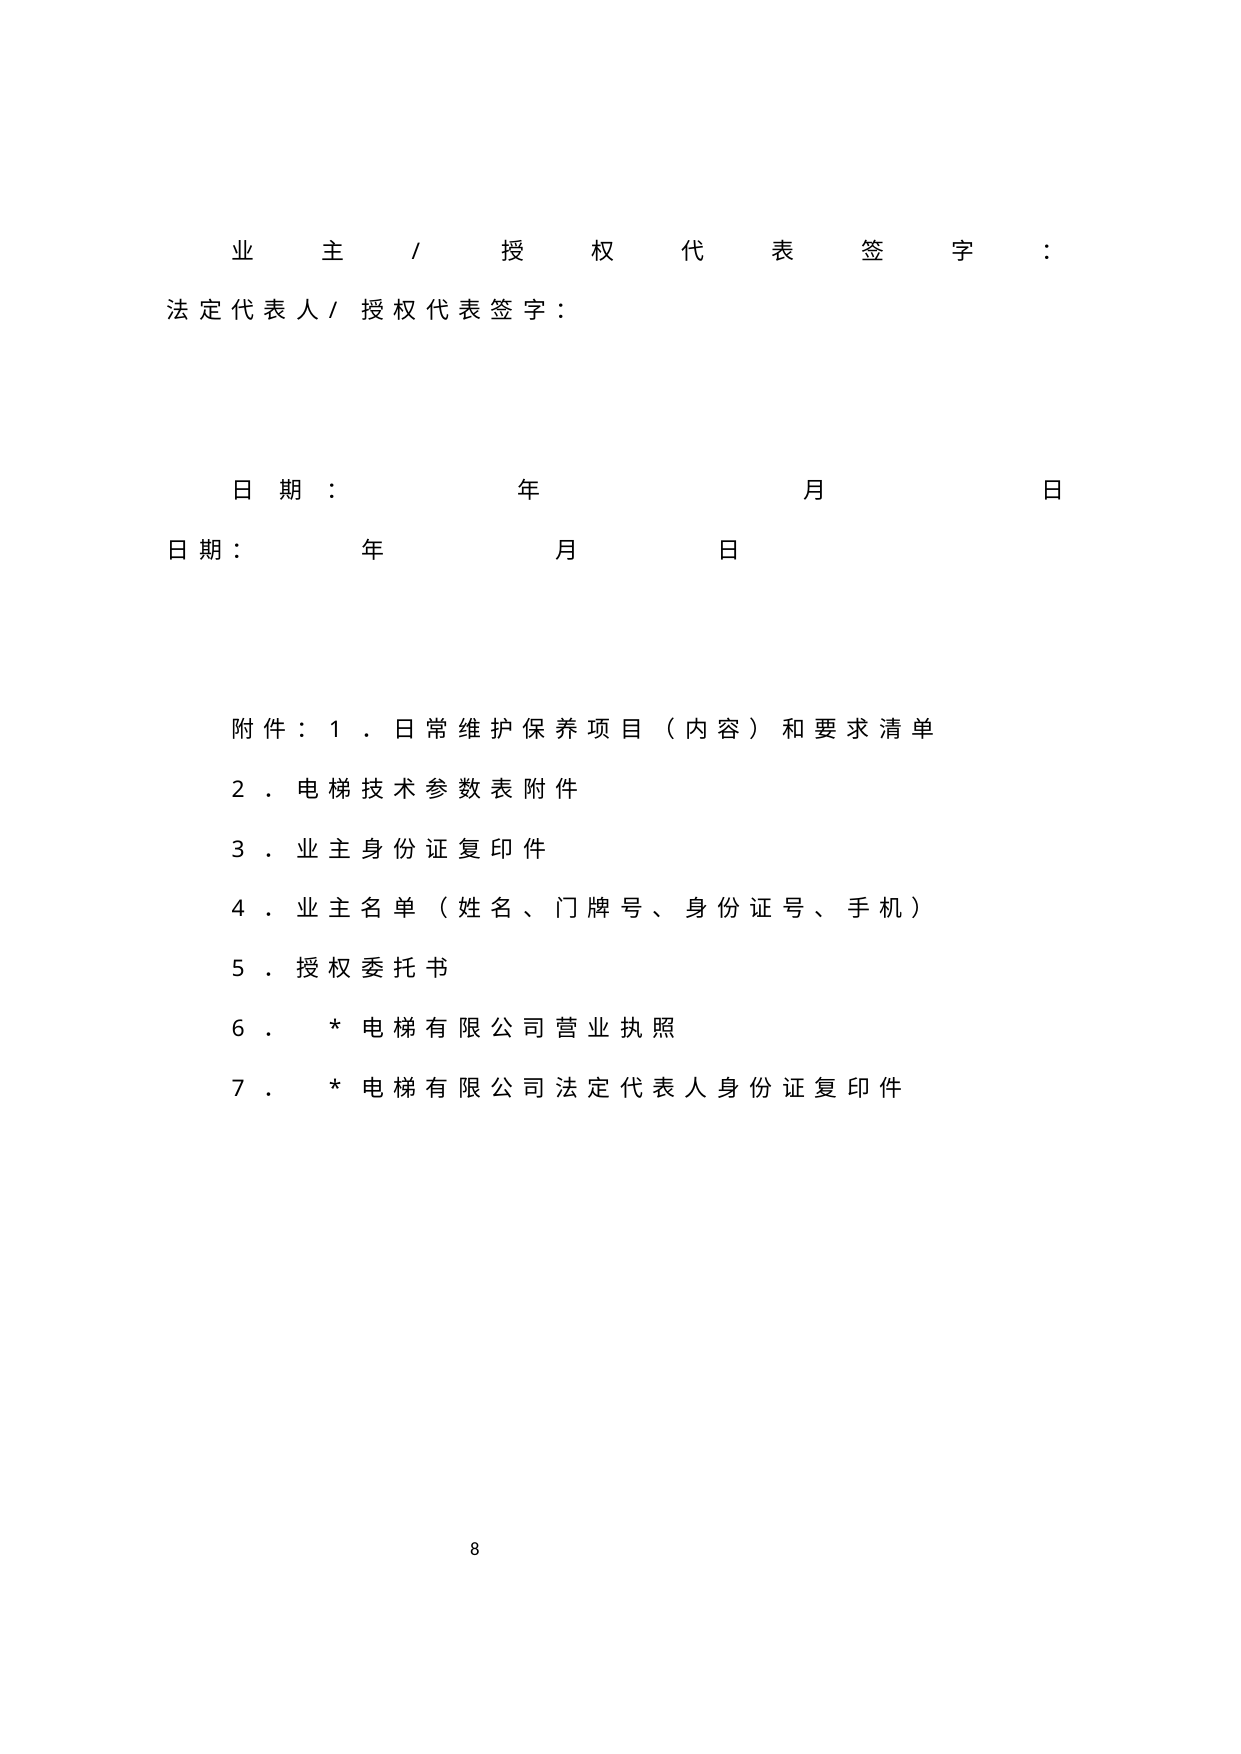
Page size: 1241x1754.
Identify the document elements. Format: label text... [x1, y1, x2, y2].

text 6． *电梯有限公司营业执照 [167, 997, 1074, 1056]
text 7． *电梯有限公司法定代表人身份证复印件 [167, 1056, 1074, 1116]
text 日期： 年 月 日 日期： 年 月 日 [167, 458, 1074, 578]
text 5．授权委托书 [167, 937, 1074, 997]
text 4．业主名单（姓名、门牌号、身份证号、手机） [167, 877, 1074, 937]
text 业主/授权代表签字： 法定代表人/授权代表签字： [167, 219, 1074, 339]
text 附件：1．日常维护保养项目（内容）和要求清单 [167, 698, 1074, 757]
text 3．业主身份证复印件 [167, 817, 1074, 877]
text 2．电梯技术参数表附件 [167, 757, 1074, 817]
